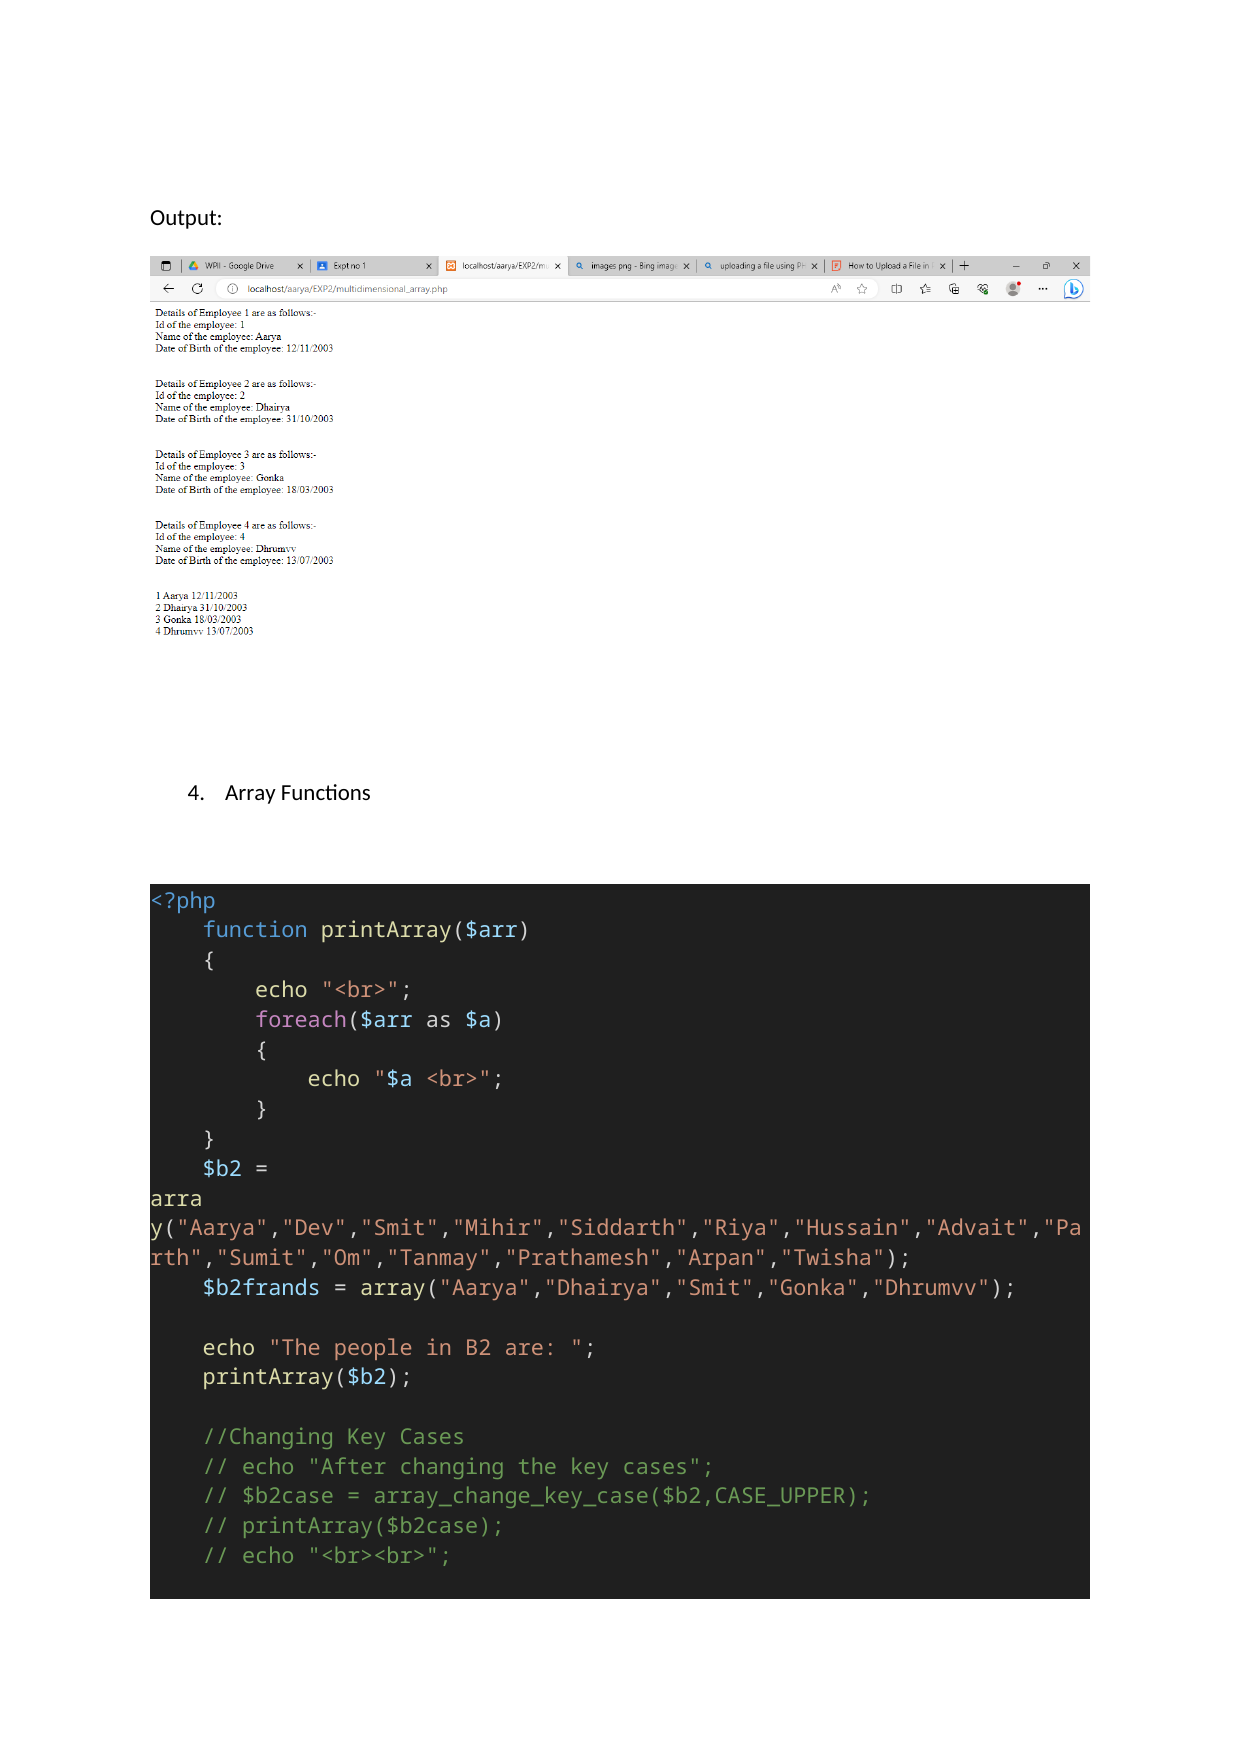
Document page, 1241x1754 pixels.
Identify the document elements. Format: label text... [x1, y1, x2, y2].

text //Changing Key Cases [150, 1421, 1090, 1451]
text <?php [150, 884, 1090, 914]
text { [150, 1033, 1090, 1063]
text } [150, 1093, 1090, 1123]
text Output: [150, 203, 1090, 231]
text { [150, 944, 1090, 974]
picture [150, 256, 1091, 754]
text // $b2case = array_change_key_case($b2,CASE_UPPER); [150, 1480, 1090, 1510]
text // printArray($b2case); [150, 1510, 1090, 1540]
text $b2 = array("Aarya","Dev","Smit","Mihir","Siddarth","Riya","Hussain","Advait","Parth","Sumit","Om","Tanmay","Prathamesh","Arpan","Twisha"); [150, 1153, 1090, 1272]
text echo "<br>"; [150, 974, 1090, 1004]
text echo "The people in B2 are: "; [150, 1331, 1090, 1361]
text $b2frands = array("Aarya","Dhairya","Smit","Gonka","Dhrumvv"); [150, 1272, 1090, 1302]
text echo "$a <br>"; [150, 1063, 1090, 1093]
text } [150, 1123, 1090, 1153]
text foreach($arr as $a) [150, 1004, 1090, 1033]
text function printArray($arr) [150, 914, 1090, 944]
list Array Functions [187, 778, 1090, 807]
text // echo "After changing the key cases"; [150, 1451, 1090, 1480]
text printArray($b2); [150, 1361, 1090, 1391]
text // echo "<br><br>"; [150, 1540, 1090, 1570]
